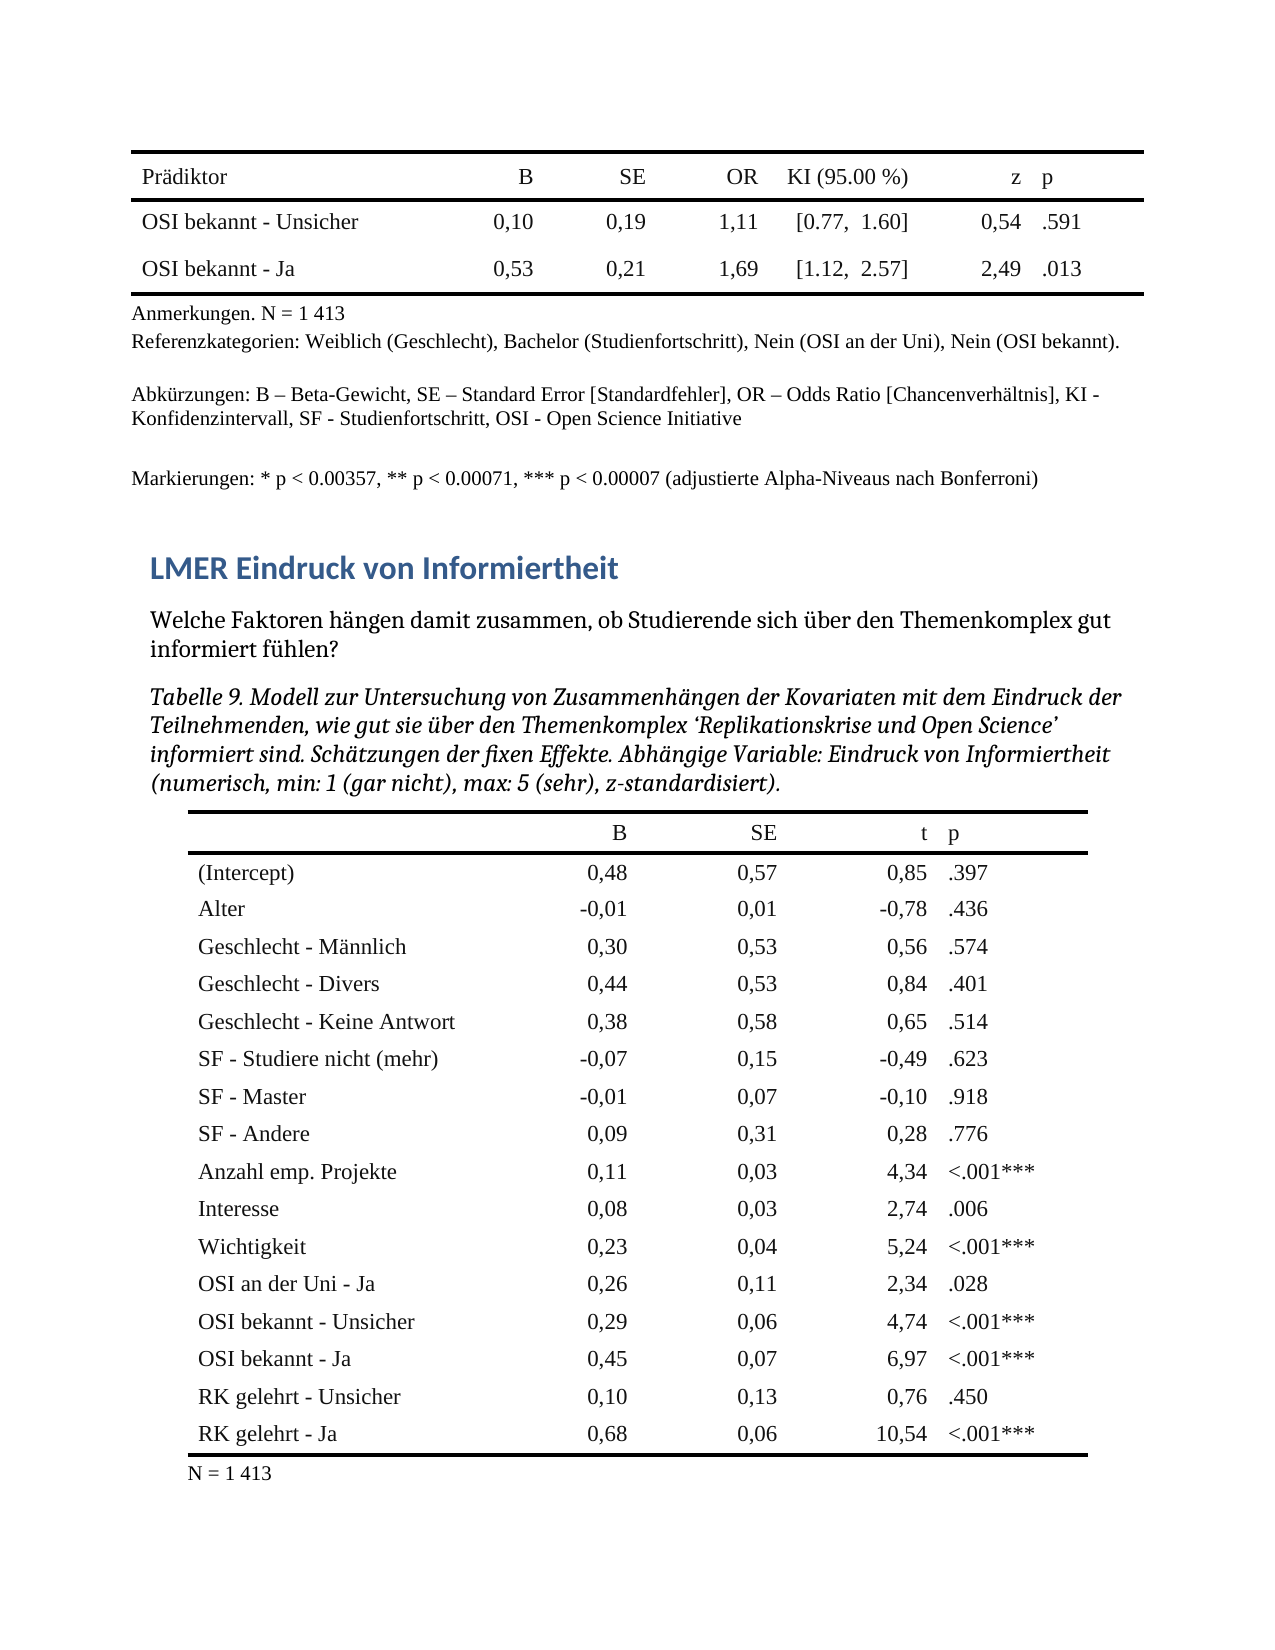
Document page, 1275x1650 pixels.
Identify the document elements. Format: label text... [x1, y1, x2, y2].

table_cell .591 [1031, 202, 1144, 245]
table_cell 0,26 [488, 1265, 637, 1302]
table_cell 2,49 [919, 245, 1031, 292]
table_cell 0,56 [788, 928, 937, 965]
table_cell 1,11 [656, 202, 769, 245]
table_cell .006 [938, 1190, 1087, 1227]
table_cell 0,04 [638, 1228, 787, 1265]
table_cell .028 [938, 1265, 1087, 1302]
table_cell 0,57 [638, 855, 787, 890]
table_cell Geschlecht - Keine Antwort [188, 1003, 487, 1040]
table_cell 0,23 [488, 1228, 637, 1265]
table_cell .514 [938, 1003, 1087, 1040]
table_cell 0,53 [638, 965, 787, 1002]
table_cell 0,03 [638, 1153, 787, 1190]
table_cell Referenzkategorien: Weiblich (Geschlecht), Bachelor (Studienfortschritt), Nein (OSI an der Uni), Nein (OSI bekannt). [131, 330, 1144, 382]
table_header SE [544, 154, 656, 198]
table_cell 0,44 [488, 965, 637, 1002]
table_cell 0,54 [919, 202, 1031, 245]
table_header p [938, 814, 1087, 851]
table_cell 5,24 [788, 1228, 937, 1265]
table_header B [431, 154, 544, 198]
table_cell 6,97 [788, 1340, 937, 1377]
table_cell [1.12, 2.57] [769, 245, 919, 292]
table_cell <.001*** [938, 1153, 1087, 1190]
table_header KI (95.00 %) [769, 154, 919, 198]
table_cell 0,31 [638, 1115, 787, 1152]
table_cell 1,69 [656, 245, 769, 292]
table_cell 0,13 [638, 1378, 787, 1415]
table_cell 0,38 [488, 1003, 637, 1040]
table_cell .623 [938, 1040, 1087, 1077]
table_cell 0,08 [488, 1190, 637, 1227]
table_cell [0.77, 1.60] [769, 202, 919, 245]
table_cell SF - Master [188, 1078, 487, 1115]
table_cell 0,06 [638, 1415, 787, 1452]
table_cell Markierungen: * p < 0.00357, ** p < 0.00071, *** p < 0.00007 (adjustierte Alpha-Niveaus nach Bonferroni) [131, 459, 1144, 497]
table_cell Interesse [188, 1190, 487, 1227]
table_cell 0,01 [638, 890, 787, 927]
table_cell -0,01 [488, 890, 637, 927]
table_cell -0,01 [488, 1078, 637, 1115]
table_cell <.001*** [938, 1303, 1087, 1340]
table_header OR [656, 154, 769, 198]
table_cell 0,48 [488, 855, 637, 890]
table_cell 0,11 [488, 1153, 637, 1190]
table_cell 10,54 [788, 1415, 937, 1452]
table_cell 0,19 [544, 202, 656, 245]
table_cell .918 [938, 1078, 1087, 1115]
table_cell 0,10 [431, 202, 544, 245]
table_cell 2,34 [788, 1265, 937, 1302]
table_cell OSI bekannt - Ja [131, 245, 431, 292]
table_cell .397 [938, 855, 1087, 890]
text Tabelle 9. Modell zur Untersuchung von Zusammenhängen der Kovariaten mit dem Eindruck der Teilnehmenden, wie gut sie über den Themenkomplex ‘Replikationskrise und Open Science’ informiert sind. Schätzungen der fixen Effekte. Abhängige Variable: Eindruck von Informiertheit (numerisch, min: 1 (gar nicht), max: 5 (sehr), z-standardisiert). [150, 682, 1125, 797]
table_cell 0,76 [788, 1378, 937, 1415]
table_cell -0,07 [488, 1040, 637, 1077]
table_cell N = 1 413 [188, 1457, 1087, 1490]
table_cell RK gelehrt - Ja [188, 1415, 487, 1452]
table_header Prädiktor [131, 154, 431, 198]
table_cell <.001*** [938, 1415, 1087, 1452]
table_cell OSI bekannt - Ja [188, 1340, 487, 1377]
table_cell 0,58 [638, 1003, 787, 1040]
table_header z [919, 154, 1031, 198]
table_cell .450 [938, 1378, 1087, 1415]
table_cell 0,09 [488, 1115, 637, 1152]
table_header [188, 814, 487, 851]
table_cell 0,30 [488, 928, 637, 965]
table_cell Alter [188, 890, 487, 927]
table_cell 0,06 [638, 1303, 787, 1340]
table_cell .776 [938, 1115, 1087, 1152]
table_cell 0,65 [788, 1003, 937, 1040]
table_cell RK gelehrt - Unsicher [188, 1378, 487, 1415]
table_cell 0,45 [488, 1340, 637, 1377]
table_cell 0,07 [638, 1078, 787, 1115]
table_header p [1031, 154, 1144, 198]
table_cell .436 [938, 890, 1087, 927]
table_cell 0,10 [488, 1378, 637, 1415]
table_cell 0,11 [638, 1265, 787, 1302]
table_cell .574 [938, 928, 1087, 965]
table_cell <.001*** [938, 1228, 1087, 1265]
table_cell Abkürzungen: B – Beta-Gewicht, SE – Standard Error [Standardfehler], OR – Odds Ratio [Chancenverhältnis], KI - Konfidenzintervall, SF - Studienfortschritt, OSI - Open Science Initiative [131, 382, 1144, 459]
table_header t [788, 814, 937, 851]
table_cell (Intercept) [188, 855, 487, 890]
table_cell -0,10 [788, 1078, 937, 1115]
table_cell 4,74 [788, 1303, 937, 1340]
table_cell 0,28 [788, 1115, 937, 1152]
table_cell 0,68 [488, 1415, 637, 1452]
table_cell 4,34 [788, 1153, 937, 1190]
table_cell 0,07 [638, 1340, 787, 1377]
table_cell 0,85 [788, 855, 937, 890]
subtitle LMER Eindruck von Informiertheit [150, 547, 1125, 587]
table_cell 0,84 [788, 965, 937, 1002]
table_cell 0,53 [431, 245, 544, 292]
text Welche Faktoren hängen damit zusammen, ob Studierende sich über den Themenkomplex gut informiert fühlen? [150, 606, 1125, 664]
table_cell <.001*** [938, 1340, 1087, 1377]
table_cell 0,53 [638, 928, 787, 965]
table_cell 0,29 [488, 1303, 637, 1340]
table_cell OSI an der Uni - Ja [188, 1265, 487, 1302]
table_cell 2,74 [788, 1190, 937, 1227]
table_header SE [638, 814, 787, 851]
table_cell Anmerkungen. N = 1 413 [131, 296, 1144, 329]
table_cell Geschlecht - Männlich [188, 928, 487, 965]
table_cell Wichtigkeit [188, 1228, 487, 1265]
table_cell SF - Studiere nicht (mehr) [188, 1040, 487, 1077]
table_cell OSI bekannt - Unsicher [131, 202, 431, 245]
table_cell SF - Andere [188, 1115, 487, 1152]
table_cell .013 [1031, 245, 1144, 292]
table_cell 0,21 [544, 245, 656, 292]
table_cell 0,15 [638, 1040, 787, 1077]
table_cell 0,03 [638, 1190, 787, 1227]
table_header B [488, 814, 637, 851]
table_cell -0,49 [788, 1040, 937, 1077]
table_cell .401 [938, 965, 1087, 1002]
table_cell -0,78 [788, 890, 937, 927]
table_cell Anzahl emp. Projekte [188, 1153, 487, 1190]
table_cell Geschlecht - Divers [188, 965, 487, 1002]
table_cell OSI bekannt - Unsicher [188, 1303, 487, 1340]
